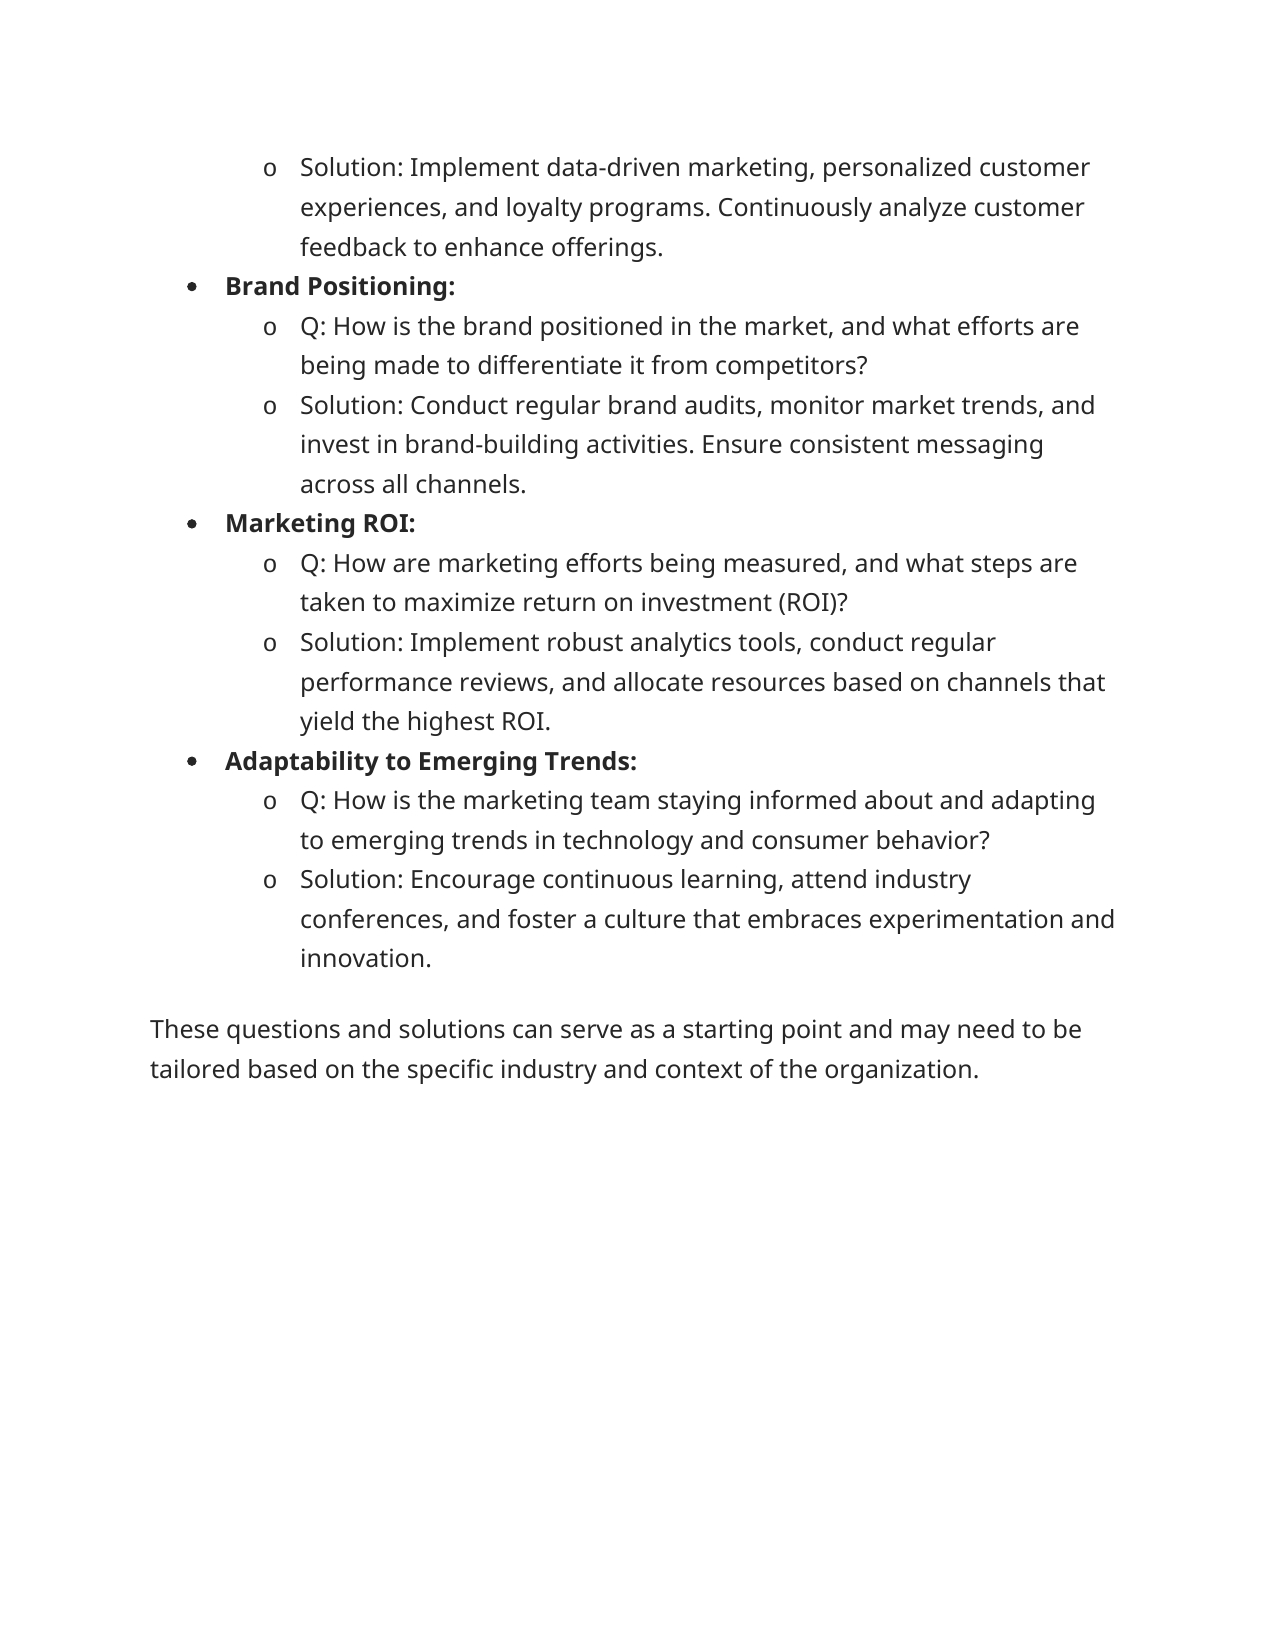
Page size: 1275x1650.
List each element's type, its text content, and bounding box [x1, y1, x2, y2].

list Solution: Implement robust analytics tools, conduct regular performance reviews, and allocate resources based on channels that yield the highest ROI. [262, 624, 1125, 738]
text These questions and solutions can serve as a starting point and may need to be tailored based on the specific industry and context of the organization. [150, 1012, 1125, 1085]
list Q: How is the brand positioned in the market, and what efforts are being made to differentiate it from competitors? [262, 308, 1125, 382]
list Marketing ROI: [187, 506, 1125, 540]
list Solution: Encourage continuous learning, attend industry conferences, and foster a culture that embraces experimentation and innovation. [262, 862, 1125, 975]
list Q: How is the marketing team staying informed about and adapting to emerging trends in technology and consumer behavior? [262, 783, 1125, 856]
list Solution: Implement data-driven marketing, personalized customer experiences, and loyalty programs. Continuously analyze customer feedback to enhance offerings. [262, 150, 1125, 263]
list Q: How are marketing efforts being measured, and what steps are taken to maximize return on investment (ROI)? [262, 545, 1125, 619]
list Brand Positioning: [187, 269, 1125, 303]
list Solution: Conduct regular brand audits, monitor market trends, and invest in brand-building activities. Ensure consistent messaging across all channels. [262, 387, 1125, 501]
list Adaptability to Emerging Trends: [187, 743, 1125, 777]
